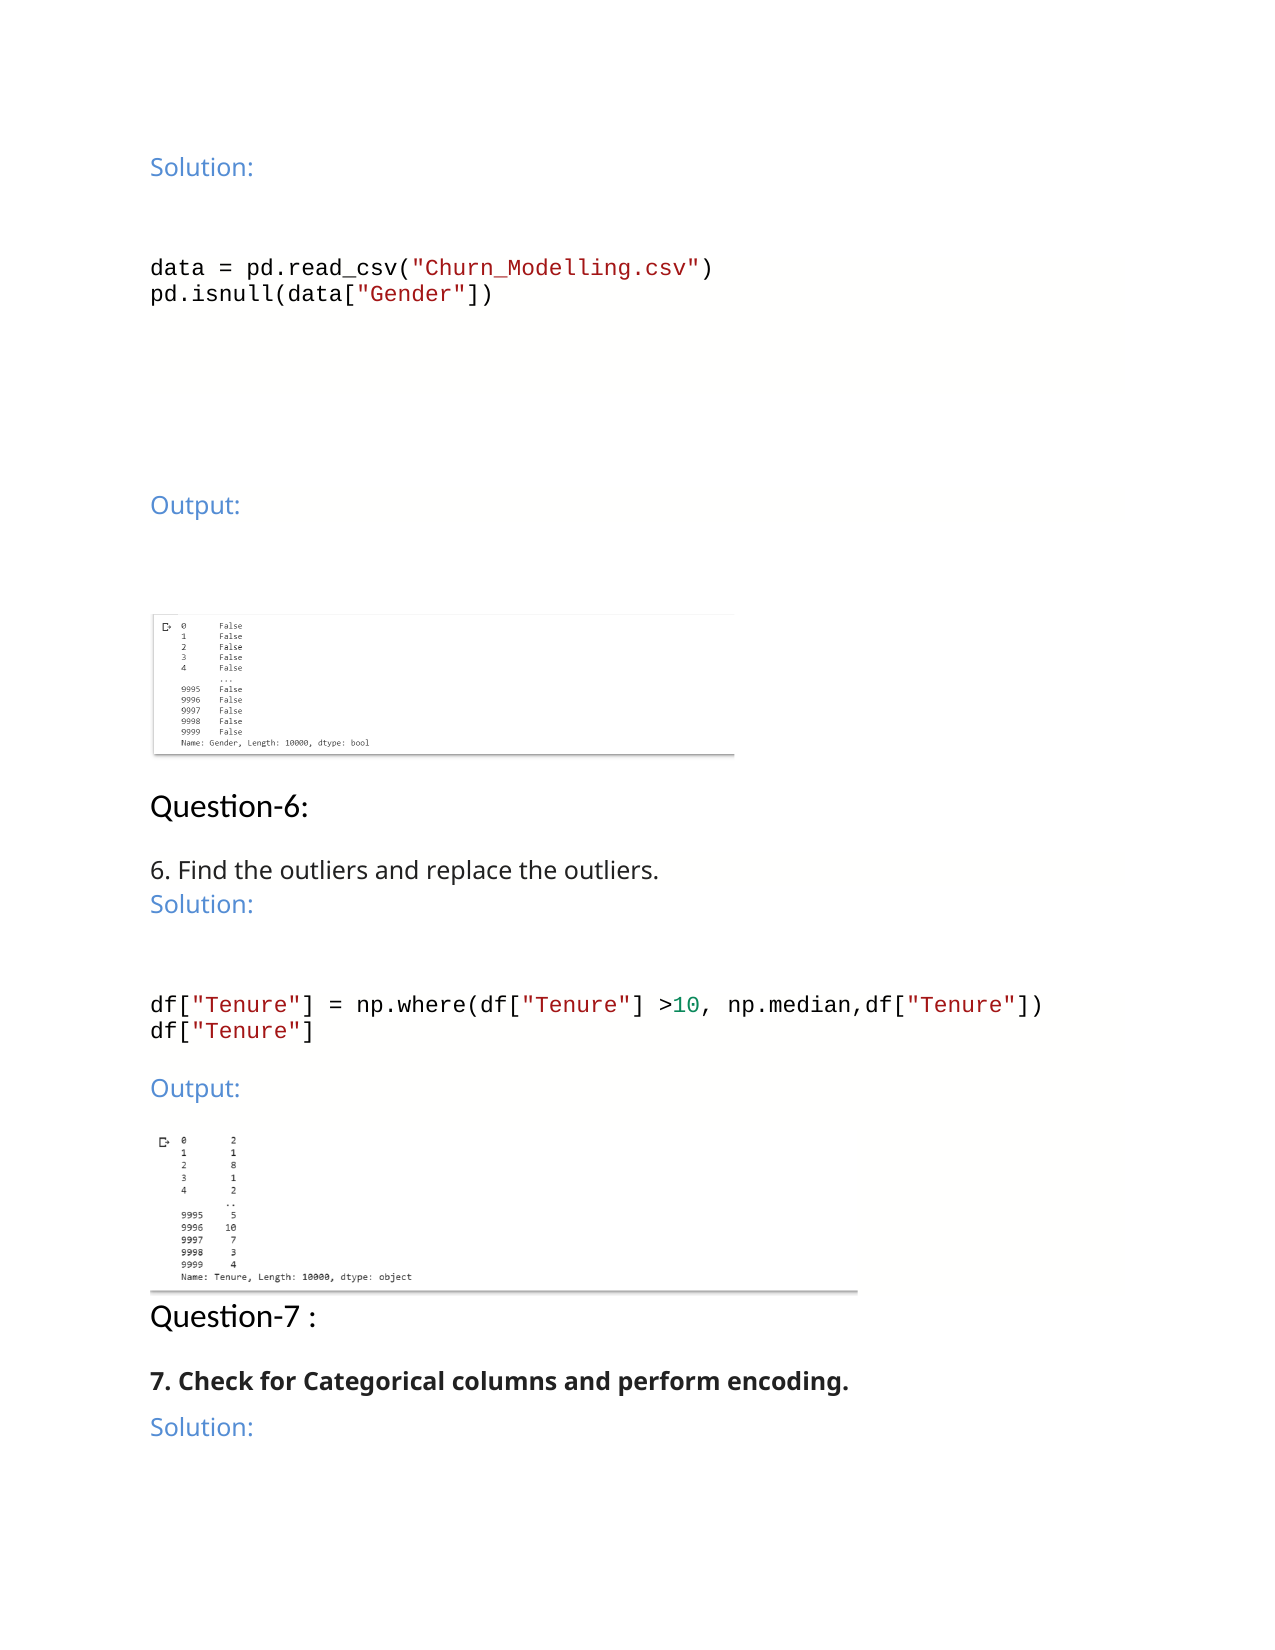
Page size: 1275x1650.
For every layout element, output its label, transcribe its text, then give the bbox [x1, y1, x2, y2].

text Solution: [150, 150, 1125, 184]
picture [150, 1130, 858, 1296]
text Output: [150, 487, 1125, 522]
text df["Tenure"] [150, 1019, 1125, 1045]
subtitle 7. Check for Categorical columns and perform encoding. [150, 1363, 1125, 1397]
text df["Tenure"] = np.where(df["Tenure"] >10, np.median,df["Tenure"]) [150, 993, 1125, 1019]
text Question-7 : [150, 1296, 1125, 1336]
text Output: [150, 1071, 1125, 1105]
text Solution: [150, 886, 1125, 921]
text data = pd.read_csv("Churn_Modelling.csv") [150, 257, 1125, 282]
text Solution: [150, 1410, 1125, 1444]
text pd.isnull(data["Gender"]) [150, 282, 1125, 308]
picture [150, 614, 735, 773]
text 6. Find the outliers and replace the outliers. [150, 852, 1125, 886]
text Question-6: [150, 785, 1125, 826]
